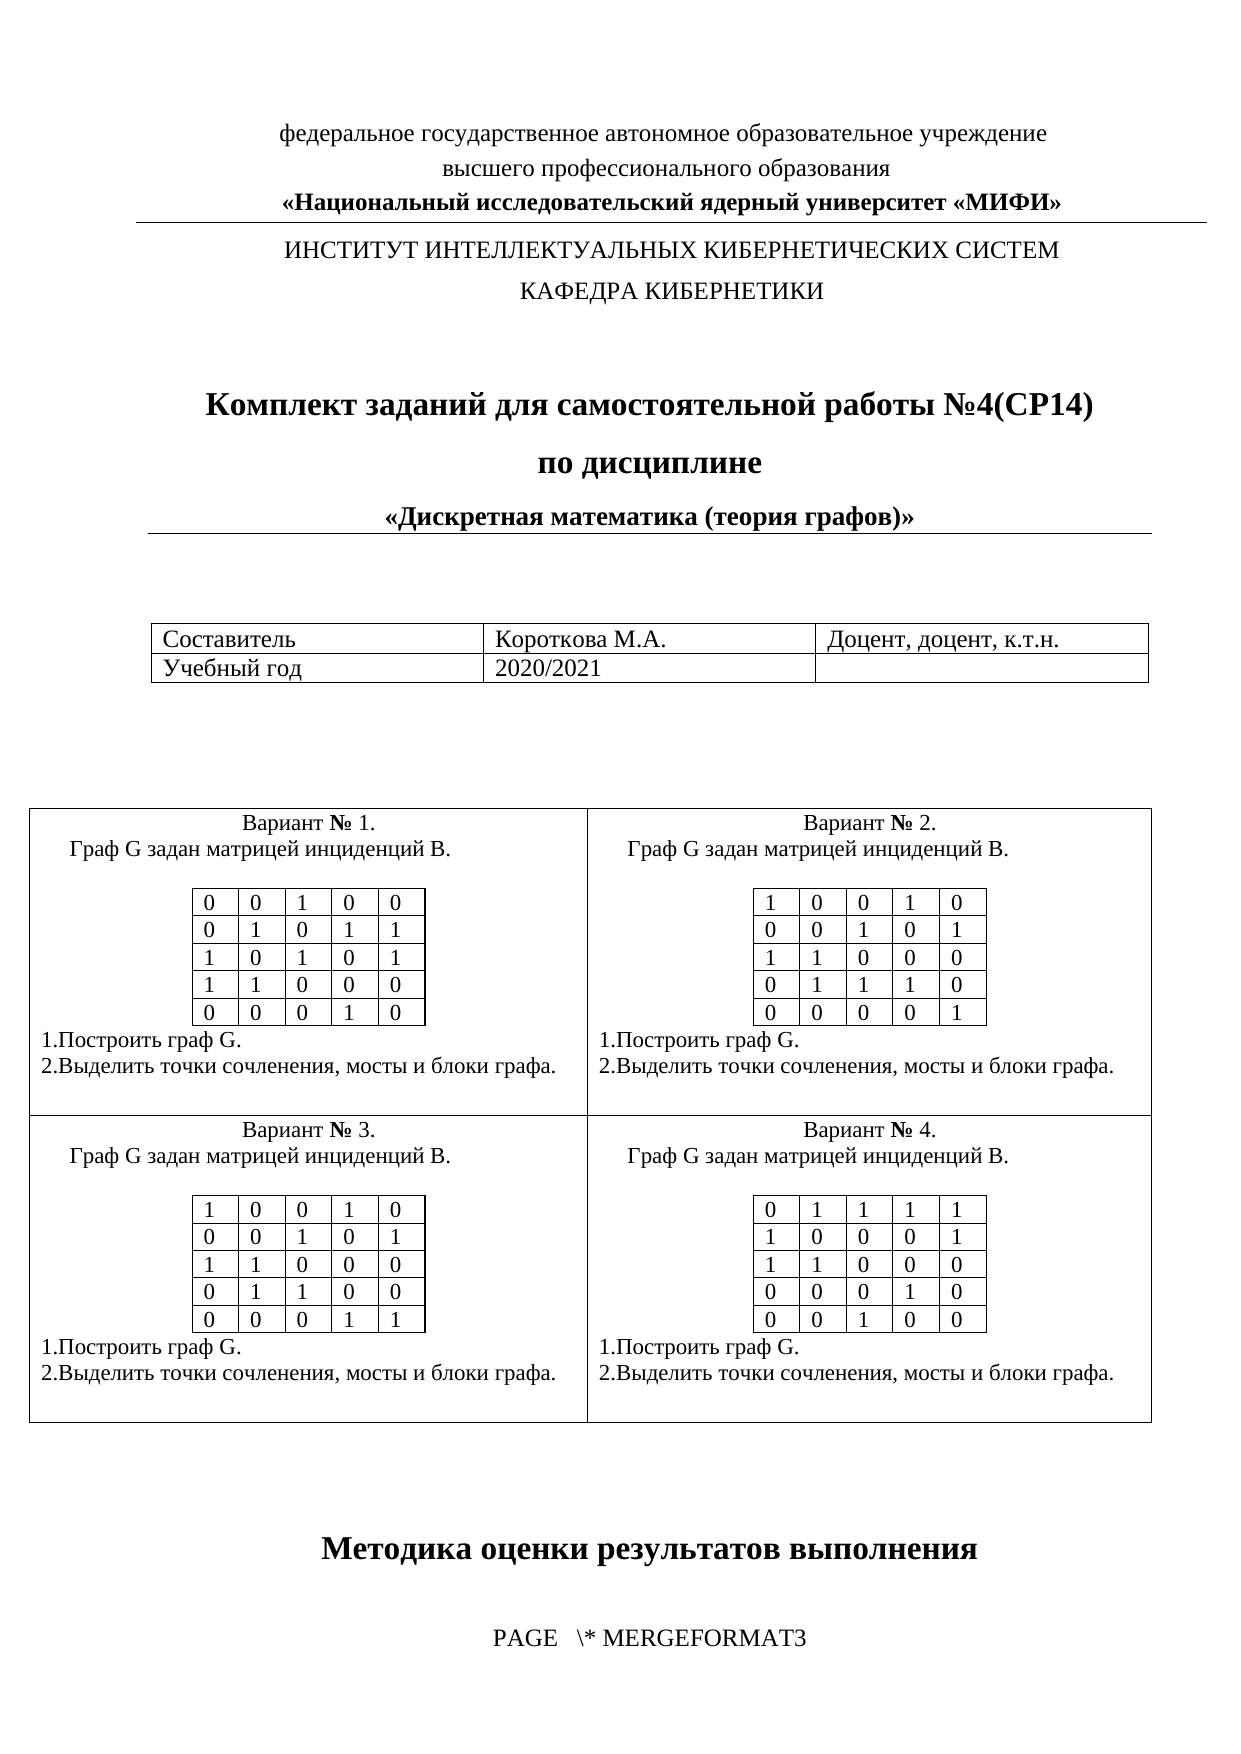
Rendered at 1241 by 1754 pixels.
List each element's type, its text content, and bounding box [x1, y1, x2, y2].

table_cell Вариант № 4. Граф G задан матрицей инциденций В. 1.Построить граф G. 2.Выделить точки сочленения, мосты и блоки графа. [588, 1116, 1151, 1422]
text «Дискретная математика (теория графов)» [148, 500, 1152, 533]
table_cell «Национальный исследовательский ядерный университет «МИФИ» [136, 187, 1207, 222]
table_cell КАФЕДРА КИБЕРНЕТИКИ [136, 264, 1207, 318]
table_cell 2020/2021 [484, 654, 815, 682]
text по дисциплине [148, 442, 1152, 481]
table_header Вариант № 1. Граф G задан матрицей инциденций В. 1.Построить граф G. 2.Выделить точки сочленения, мосты и блоки графа. [30, 809, 587, 1115]
table_header федеральное государственное автономное образовательное учреждение высшего профессионального образования [136, 118, 1207, 187]
table_cell ИНСТИТУТ ИНТЕЛЛЕКТУАЛЬНЫХ КИБЕРНЕТИЧЕСКИХ СИСТЕМ [136, 223, 1207, 264]
table_header Доцент, доцент, к.т.н. [816, 624, 1148, 652]
table_header Составитель [152, 624, 483, 652]
table_header Короткова М.А. [484, 624, 815, 652]
table_header Вариант № 2. Граф G задан матрицей инциденций В. 1.Построить граф G. 2.Выделить точки сочленения, мосты и блоки графа. [588, 809, 1151, 1115]
table_cell Вариант № 3. Граф G задан матрицей инциденций В. 1.Построить граф G. 2.Выделить точки сочленения, мосты и блоки графа. [30, 1116, 587, 1422]
table_cell Учебный год [152, 654, 483, 682]
title Методика оценки результатов выполнения [148, 1528, 1152, 1567]
table_cell [816, 654, 1148, 682]
text Комплект заданий для самостоятельной работы №4(СР14) [148, 385, 1152, 423]
